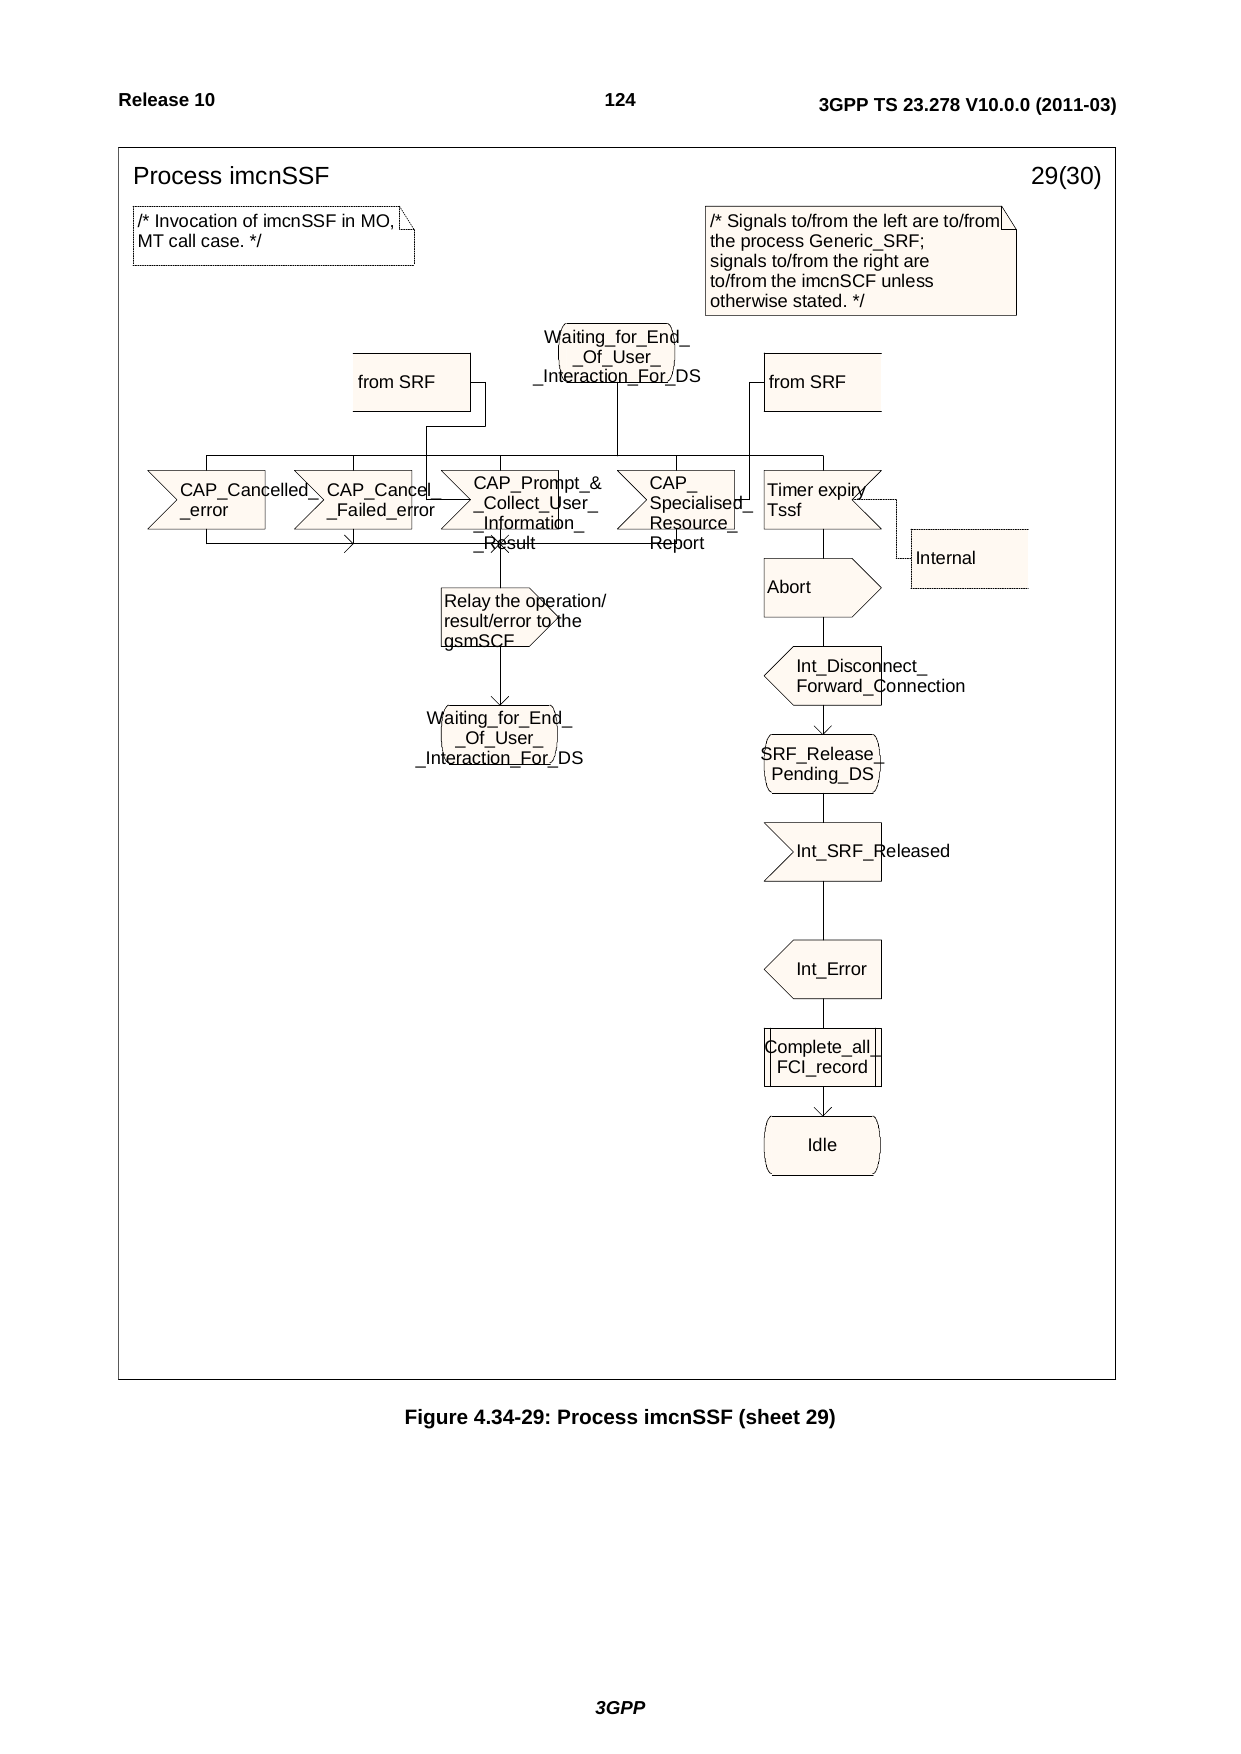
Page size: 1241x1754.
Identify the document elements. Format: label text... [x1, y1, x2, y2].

text Figure 4.34-29: Process imcnSSF (sheet 29) [118, 1405, 1122, 1429]
